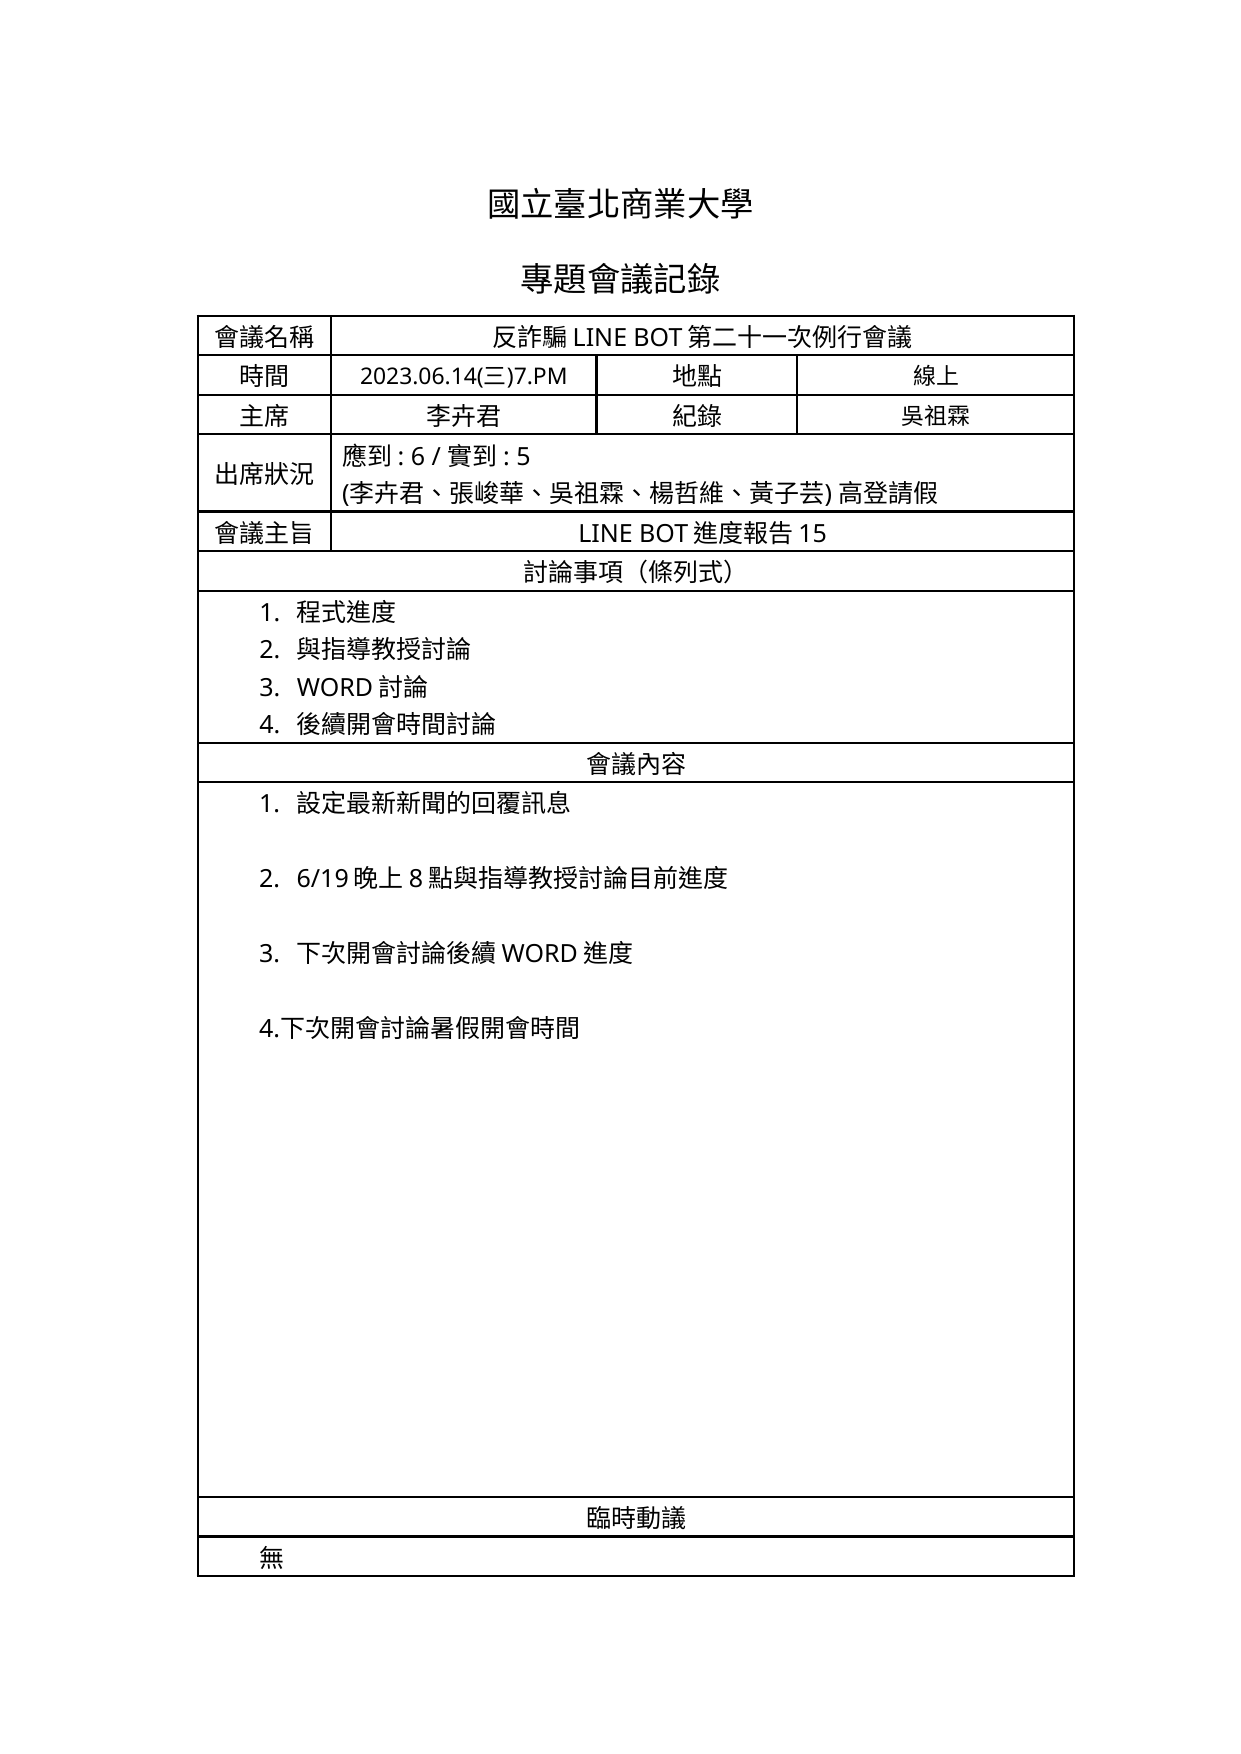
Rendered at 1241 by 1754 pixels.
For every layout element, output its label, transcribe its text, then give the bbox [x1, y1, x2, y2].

table_cell 李卉君 [332, 396, 595, 433]
table_cell 線上 [798, 356, 1073, 394]
table_cell 時間 [199, 356, 330, 394]
table_header 反詐騙LINE BOT第二十一次例行會議 [332, 317, 1073, 354]
table_cell 會議內容 [199, 744, 1073, 781]
table_cell 會議主旨 [199, 513, 330, 550]
table_cell 紀錄 [598, 396, 796, 433]
table_cell 吳祖霖 [798, 396, 1073, 433]
table_header 會議名稱 [199, 317, 330, 354]
table_cell 無 [199, 1538, 1073, 1575]
table_cell 程式進度 與指導教授討論 WORD討論 後續開會時間討論 [199, 592, 1073, 742]
table_cell 討論事項（條列式） [199, 552, 1073, 589]
table_cell 地點 [598, 356, 796, 394]
table_cell 2023.06.14(三)7.PM [332, 356, 595, 394]
text 專題會議記錄 [187, 239, 1053, 314]
table_cell 臨時動議 [199, 1498, 1073, 1535]
table_cell 出席狀況 [199, 435, 330, 510]
table_cell 設定最新新聞的回覆訊息 6/19晚上8點與指導教授討論目前進度 下次開會討論後續WORD進度 4.下次開會討論暑假開會時間 [199, 783, 1073, 1496]
table_cell LINE BOT進度報告15 [332, 513, 1073, 550]
table_cell 應到 : 6 / 實到 : 5 (李卉君、張峻華、吳祖霖、楊哲維、黃子芸) 高登請假 [332, 435, 1073, 510]
table_cell 主席 [199, 396, 330, 433]
text 國立臺北商業大學 [187, 164, 1053, 239]
